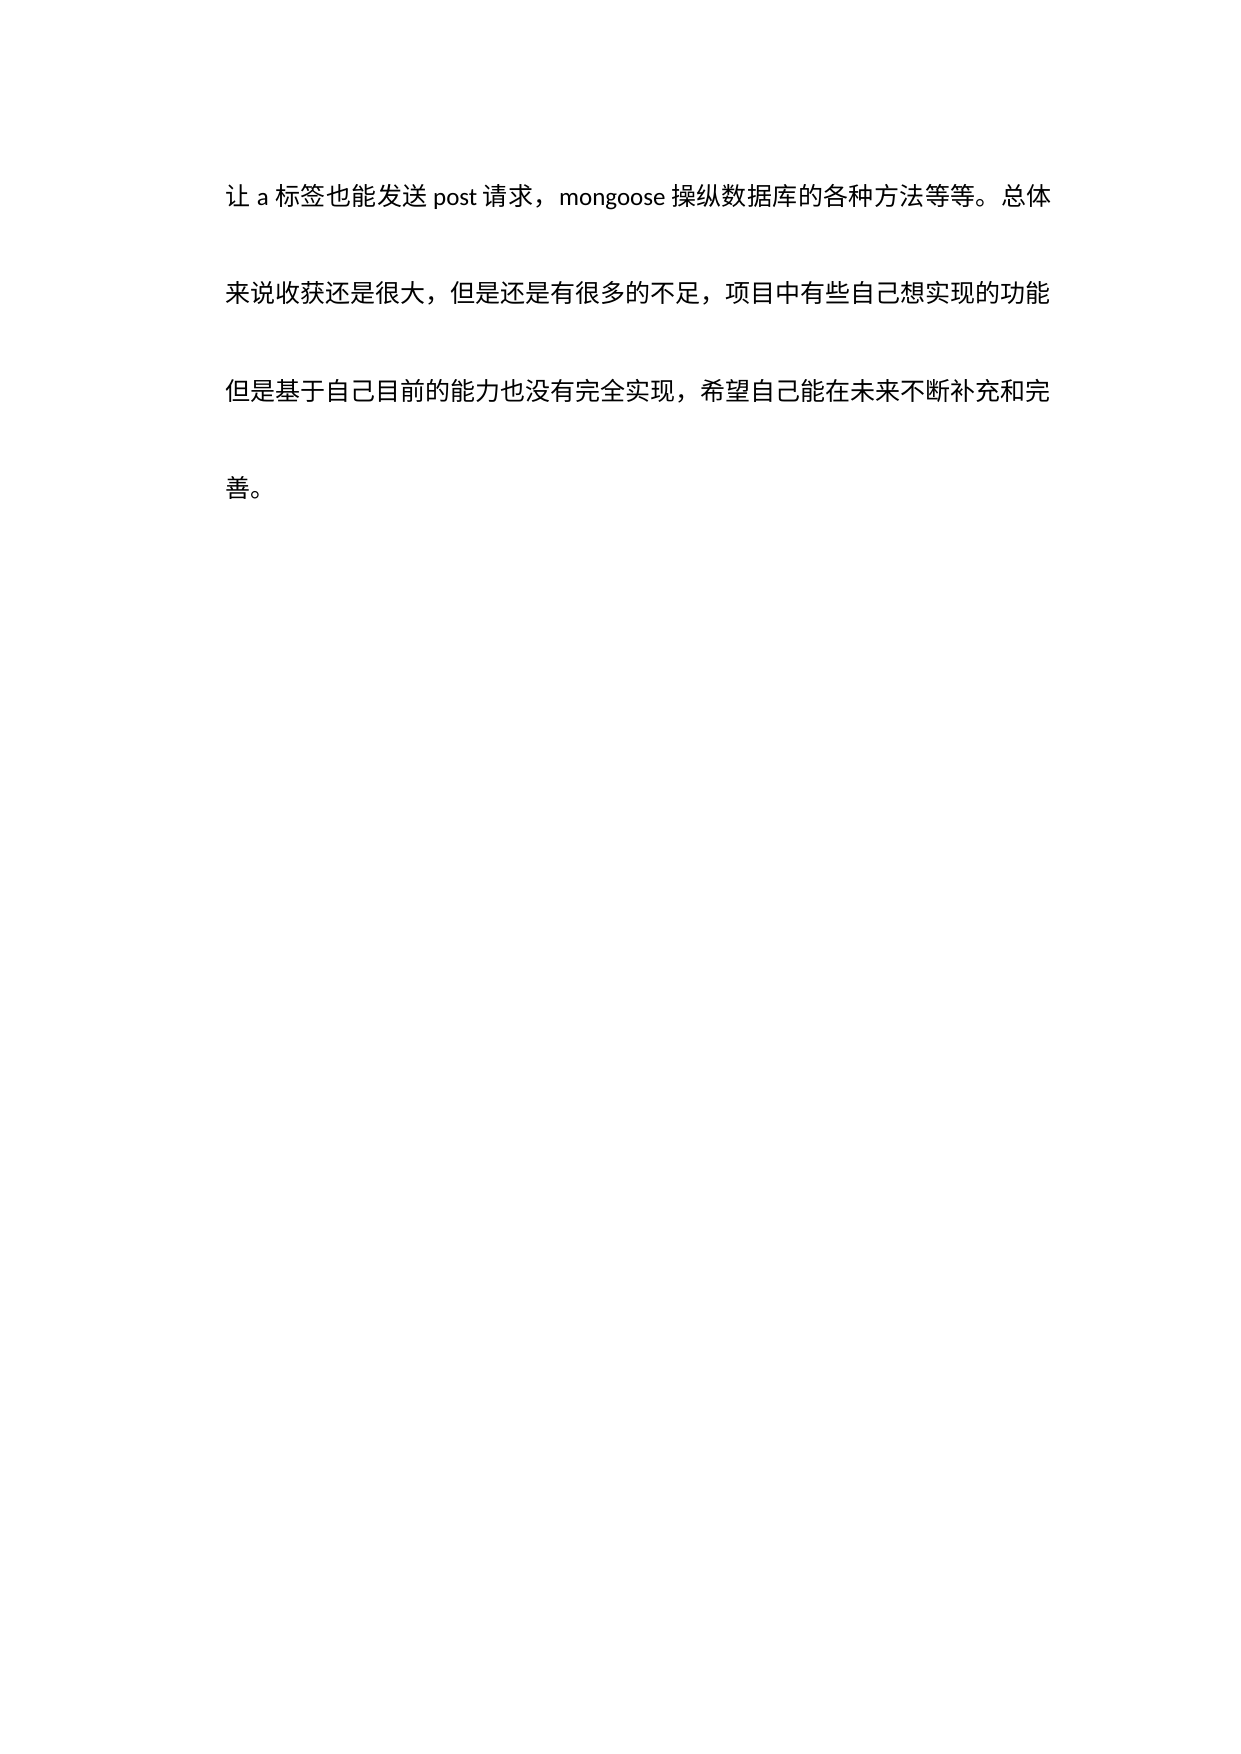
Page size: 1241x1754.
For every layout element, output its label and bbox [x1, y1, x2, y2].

text [225, 162, 1053, 519]
